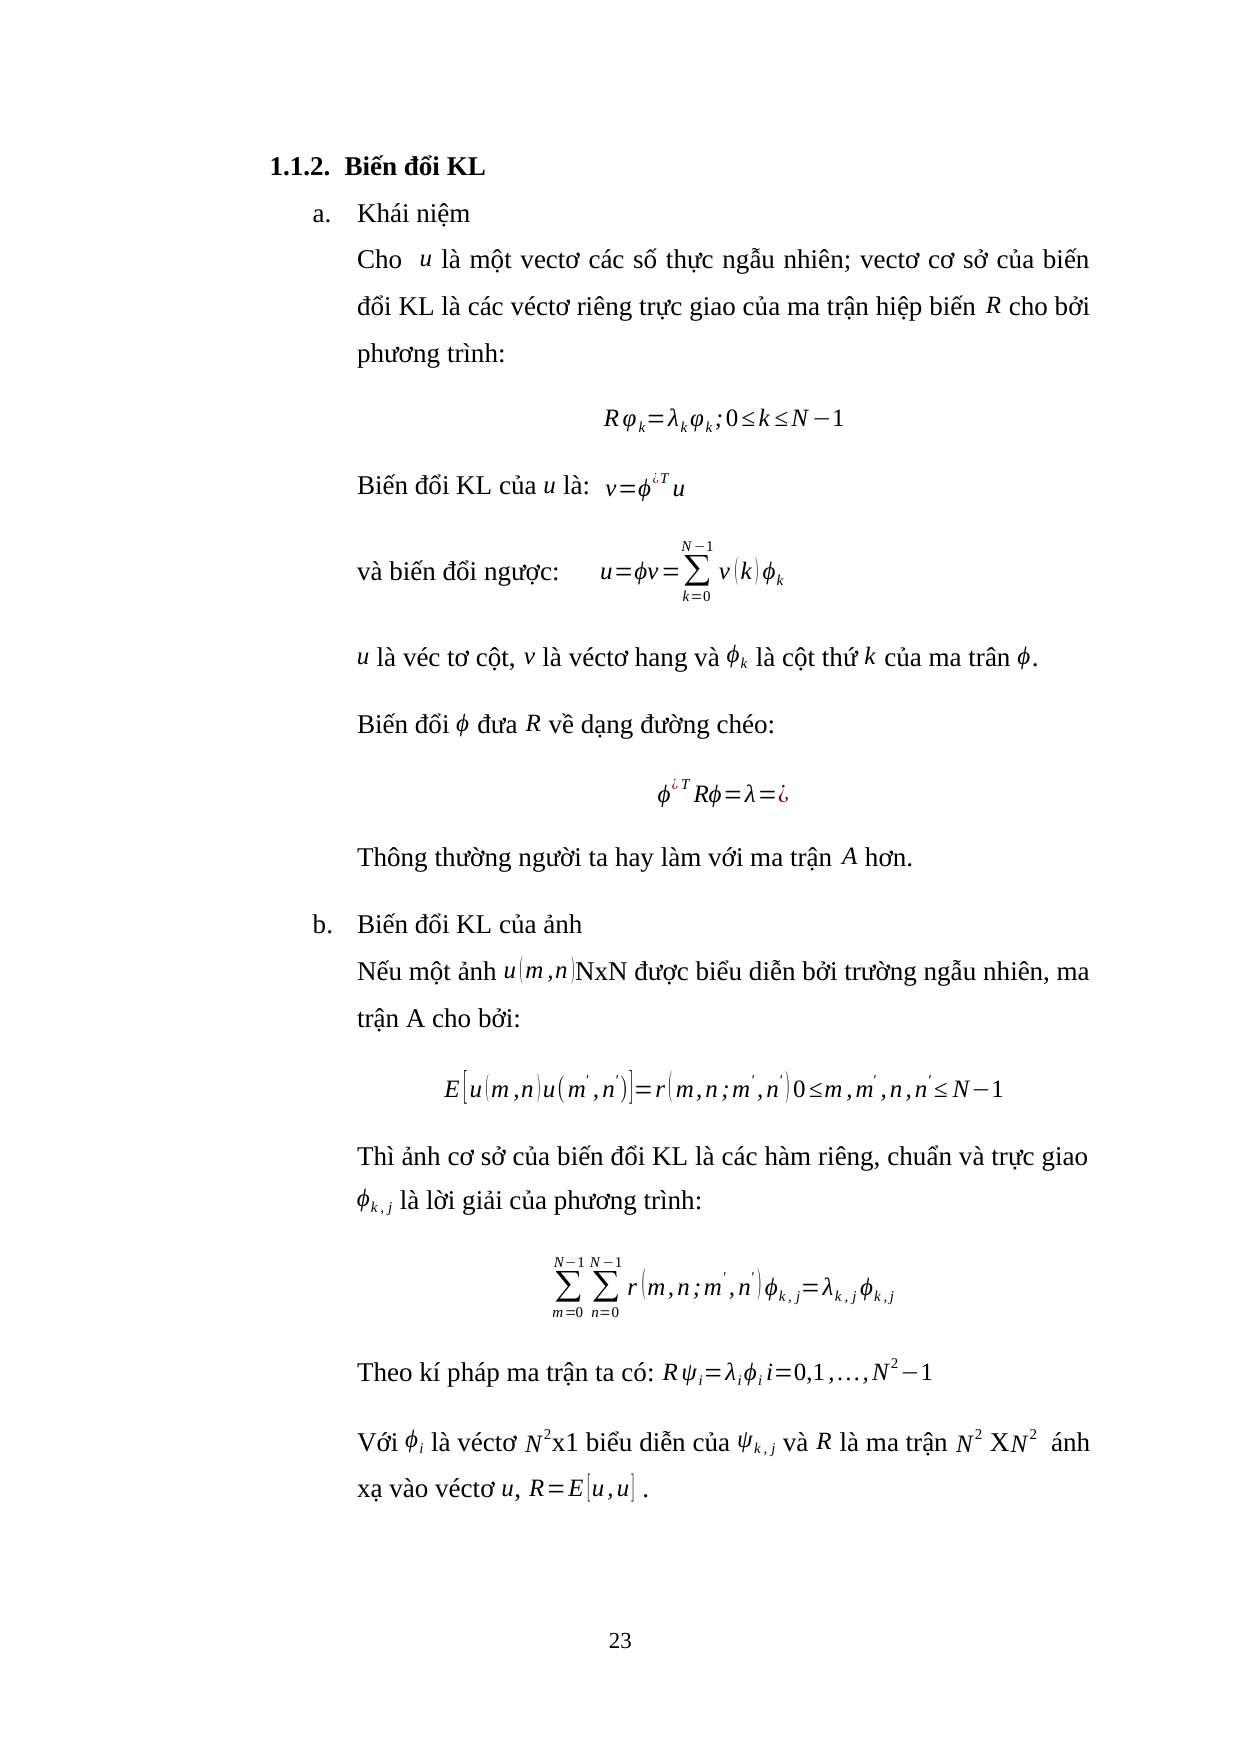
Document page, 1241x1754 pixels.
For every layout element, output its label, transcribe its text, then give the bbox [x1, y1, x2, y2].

list Khái niệm [312, 197, 1090, 228]
text Thì ảnh cơ sở của biến đổi KL là các hàm riêng, chuẩn và trực giao là lời giải của phương trình: [357, 1139, 1090, 1217]
list Biến đổi KL của ảnh [312, 908, 1090, 939]
text Với là véctơ x1 biểu diễn của và là ma trận X ánh xạ vào véctơ , . [357, 1426, 1090, 1503]
text Nếu một ảnh NxN được biểu diễn bởi trường ngẫu nhiên, ma trận A cho bởi: [357, 955, 1090, 1033]
text là véc tơ cột, là véctơ hang và là cột thứ của ma trân . [357, 641, 1090, 672]
text Biến đổi KL của là: [357, 469, 1090, 501]
text Theo kí pháp ma trận ta có: [357, 1354, 1090, 1389]
text Cho là một vectơ các số thực ngẫu nhiên; vectơ cơ sở của biến đổi KL là các véctơ riêng trực giao của ma trận hiệp biến cho bởi phương trình: [357, 243, 1090, 368]
text và biến đổi ngược: [357, 537, 1090, 604]
text Thông thường người ta hay làm với ma trận hơn. [357, 841, 1090, 872]
list Biến đổi KL [269, 150, 1090, 181]
text Biến đổi đưa về dạng đường chéo: [357, 708, 1090, 739]
